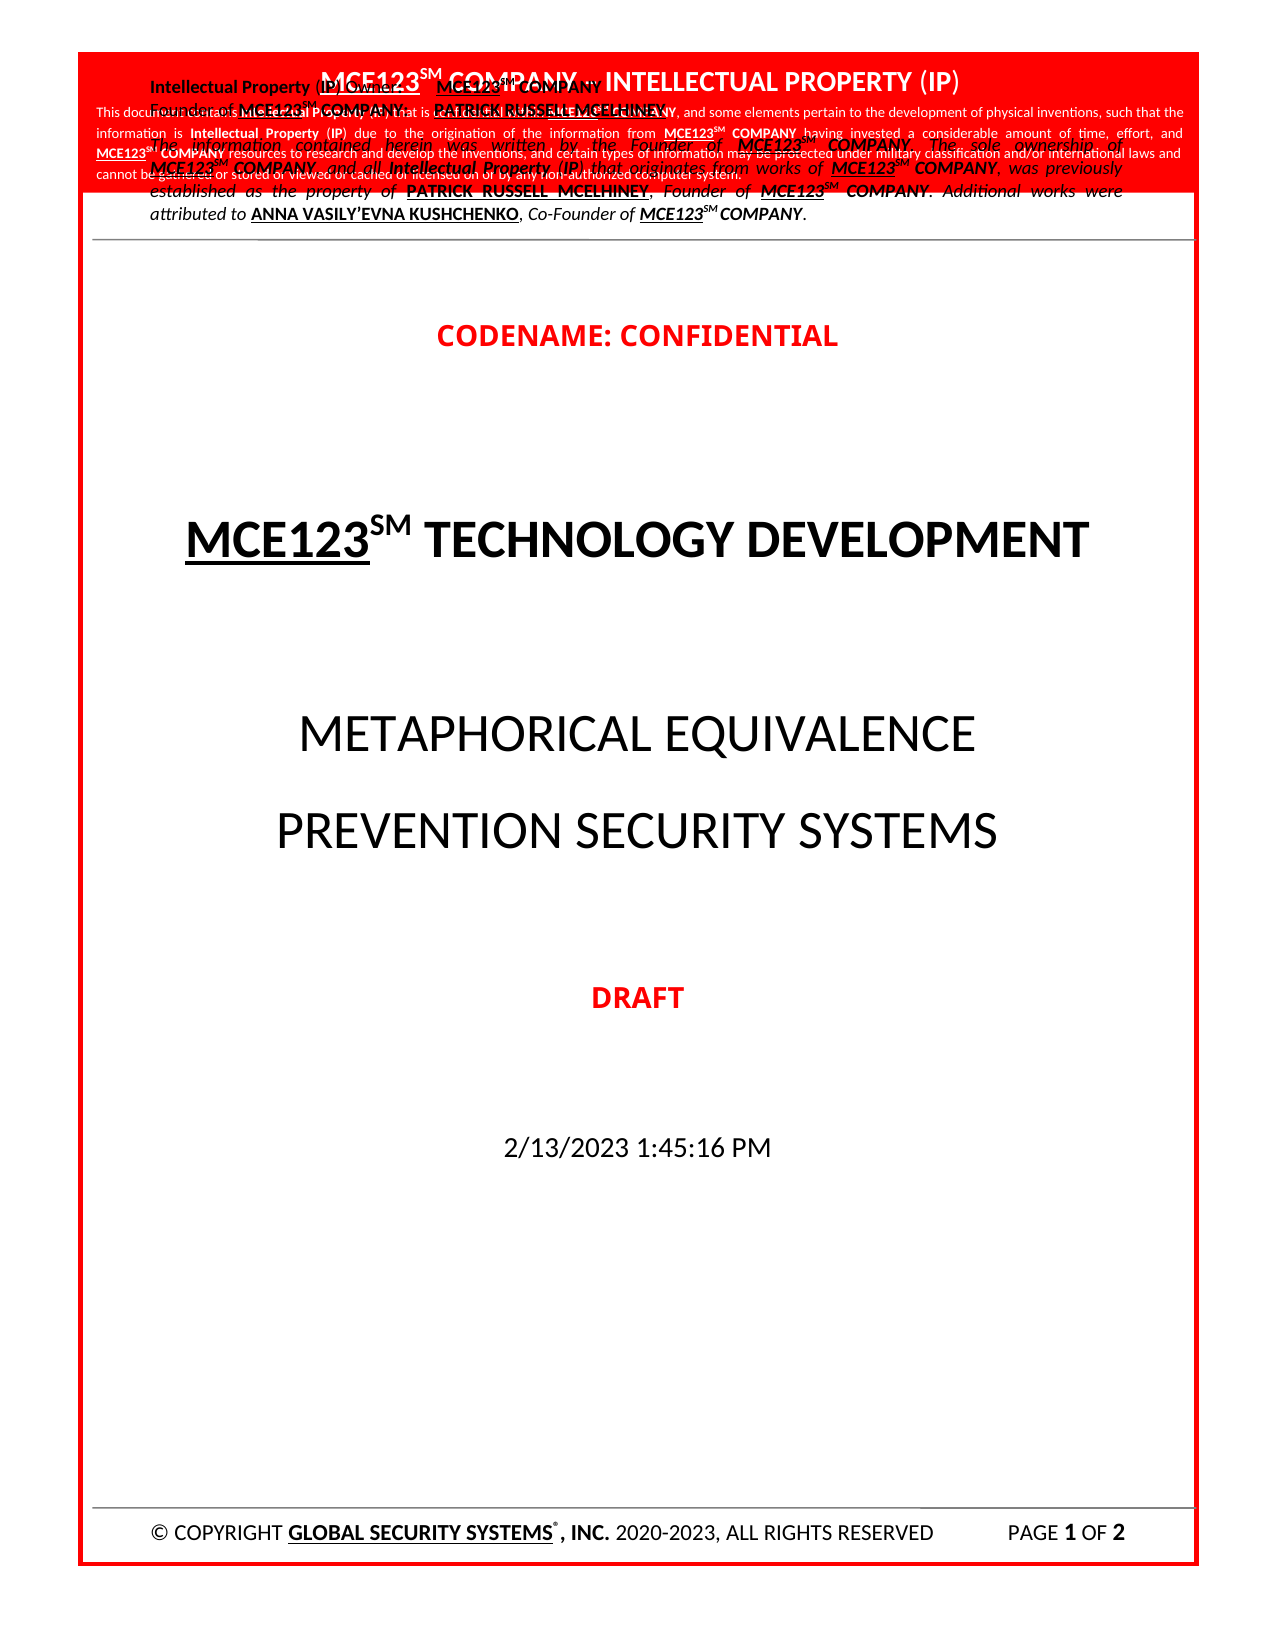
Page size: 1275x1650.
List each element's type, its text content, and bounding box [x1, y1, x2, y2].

text 2/13/2023 1:45:16 PM [150, 1129, 1125, 1165]
text DRAFT [150, 978, 1125, 1017]
text PREVENTION SECURITY SYSTEMS [150, 796, 1125, 862]
text CODENAME: CONFIDENTIAL [150, 315, 1125, 355]
text MCE123SM TECHNOLOGY DEVELOPMENT [150, 505, 1125, 571]
text METAPHORICAL EQUIVALENCE [150, 699, 1125, 765]
